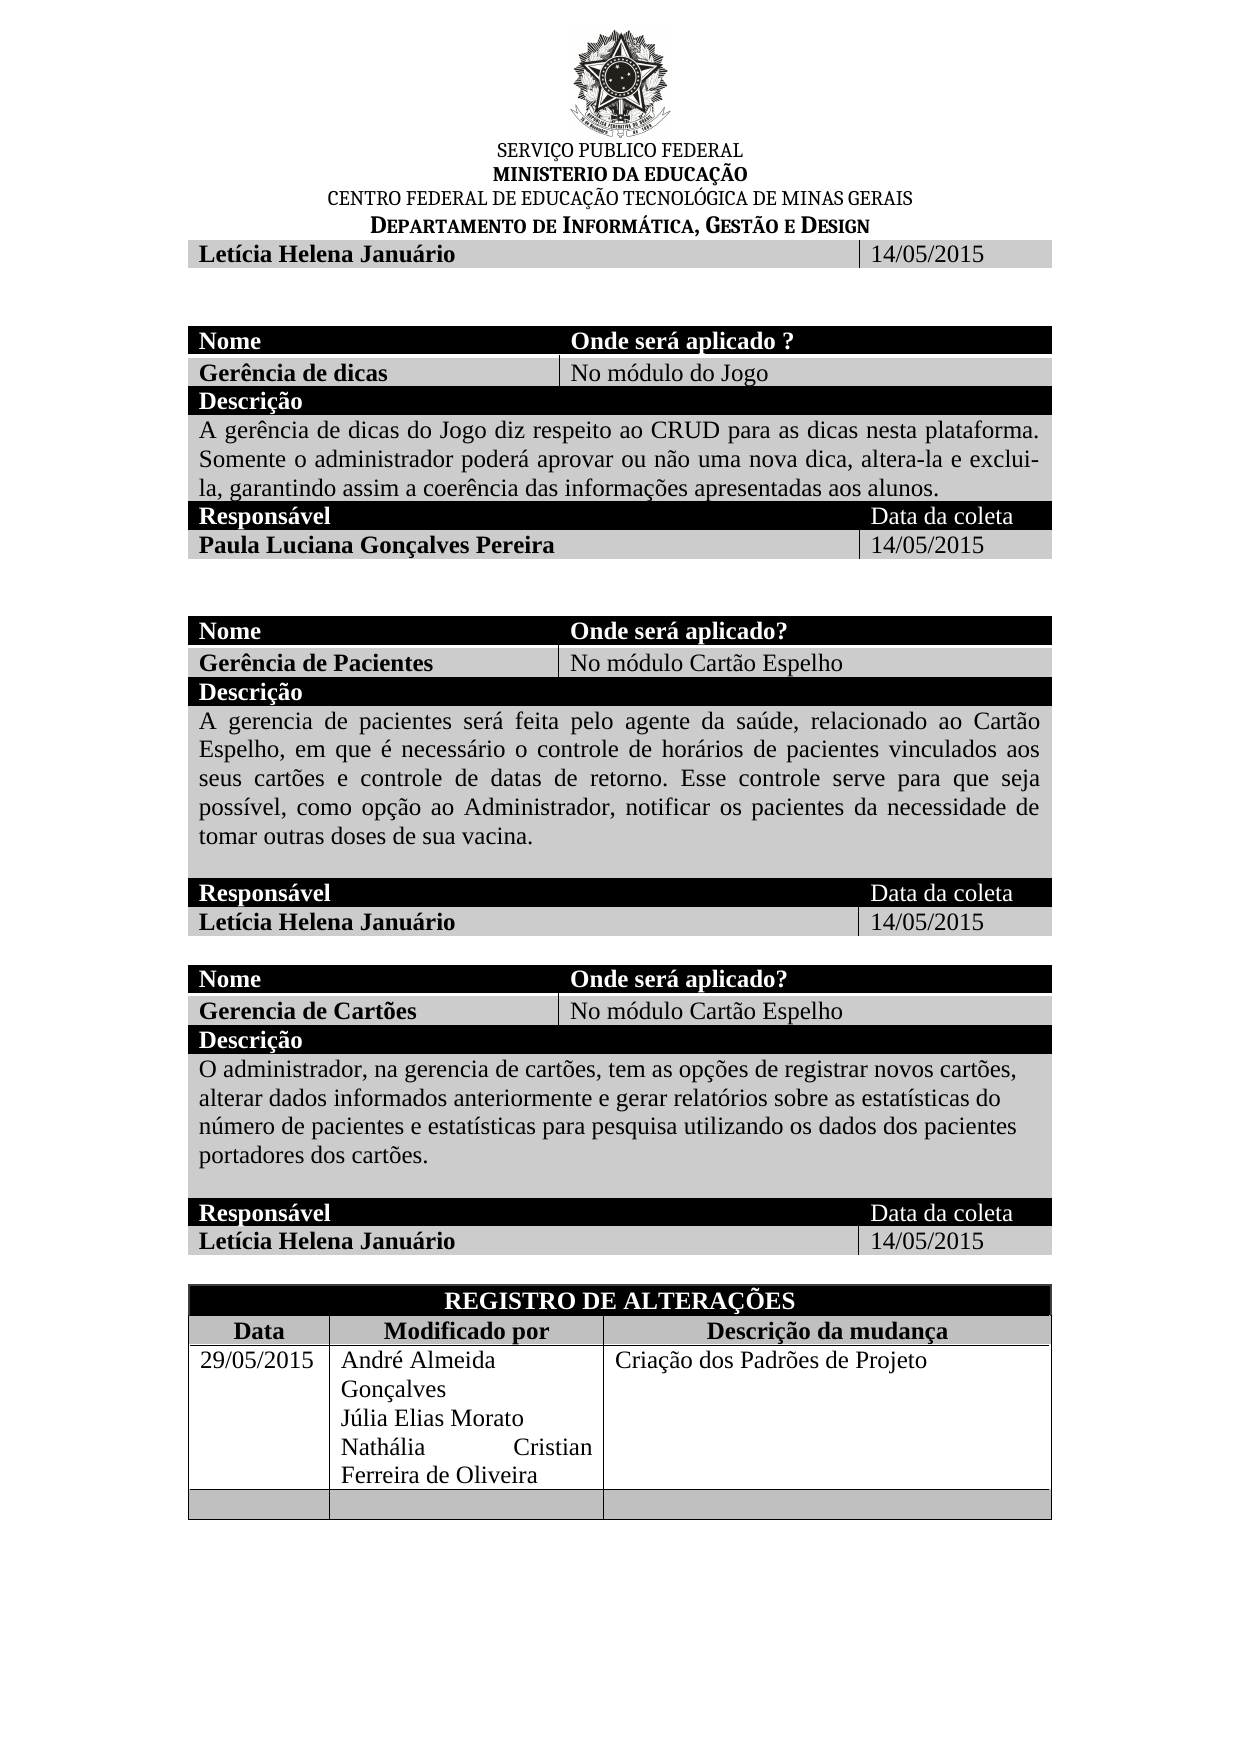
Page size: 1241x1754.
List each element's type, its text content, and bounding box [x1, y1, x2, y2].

table_header Nome [188, 326, 559, 354]
table_cell Responsável [188, 878, 858, 907]
table_cell 29/05/2015 [189, 1345, 329, 1489]
table_cell 14/05/2015 [860, 240, 1052, 268]
table_cell Letícia Helena Januário [188, 1226, 858, 1255]
table_cell Paula Luciana Gonçalves Pereira [188, 530, 859, 559]
table_cell Gerencia de Cartões [188, 996, 558, 1025]
table_cell Modificado por [330, 1316, 603, 1344]
table_header Onde será aplicado? [559, 616, 1052, 645]
table_cell Descrição [188, 677, 1052, 706]
table_cell Responsável [188, 1198, 858, 1226]
table_cell [604, 1489, 1051, 1519]
table_header Nome [188, 616, 559, 645]
table_cell 14/05/2015 [859, 1226, 1052, 1255]
table_cell No módulo Cartão Espelho [559, 996, 1052, 1025]
table_header Nome [188, 965, 559, 993]
table_cell [189, 1489, 329, 1519]
table_cell Data da coleta [859, 878, 1052, 907]
table_cell Responsável [188, 501, 859, 530]
table_cell A gerência de dicas do Jogo diz respeito ao CRUD para as dicas nesta plataforma. Somente o administrador poderá aprovar ou não uma nova dica, altera-la e exclui-la, garantindo assim a coerência das informações apresentadas aos alunos. [188, 415, 1052, 501]
table_cell Descrição [188, 1025, 1052, 1054]
table_cell Letícia Helena Januário [188, 907, 858, 936]
table_cell [330, 1490, 603, 1519]
table_cell Data da coleta [859, 1198, 1052, 1226]
table_cell A gerencia de pacientes será feita pelo agente da saúde, relacionado ao Cartão Espelho, em que é necessário o controle de horários de pacientes vinculados aos seus cartões e controle de datas de retorno. Esse controle serve para que seja possível, como opção ao Administrador, notificar os pacientes da necessidade de tomar outras doses de sua vacina. [188, 706, 1052, 878]
table_cell 14/05/2015 [859, 907, 1052, 936]
table_cell Data da coleta [860, 501, 1052, 530]
table_cell No módulo do Jogo [560, 358, 1052, 386]
table_header Onde será aplicado? [559, 965, 1052, 993]
table_cell O administrador, na gerencia de cartões, tem as opções de registrar novos cartões, alterar dados informados anteriormente e gerar relatórios sobre as estatísticas do número de pacientes e estatísticas para pesquisa utilizando os dados dos pacientes portadores dos cartões. [188, 1054, 1052, 1198]
table_cell Gerência de Pacientes [188, 648, 558, 677]
table_cell André Almeida Gonçalves Júlia Elias Morato Nathália Cristian Ferreira de Oliveira [330, 1346, 603, 1489]
table_cell Criação dos Padrões de Projeto [604, 1345, 1051, 1489]
table_cell Gerência de dicas [188, 358, 559, 386]
picture [568, 29, 672, 139]
table_cell 14/05/2015 [860, 530, 1052, 559]
table_cell Data [189, 1316, 329, 1344]
table_cell Letícia Helena Januário [188, 240, 859, 268]
table_header Onde será aplicado ? [559, 326, 1052, 354]
table_header REGISTRO DE ALTERAÇÕES [190, 1286, 1050, 1315]
table_cell Descrição da mudança [604, 1315, 1051, 1344]
table_cell No módulo Cartão Espelho [559, 648, 1052, 677]
table_cell Descrição [188, 386, 1052, 415]
